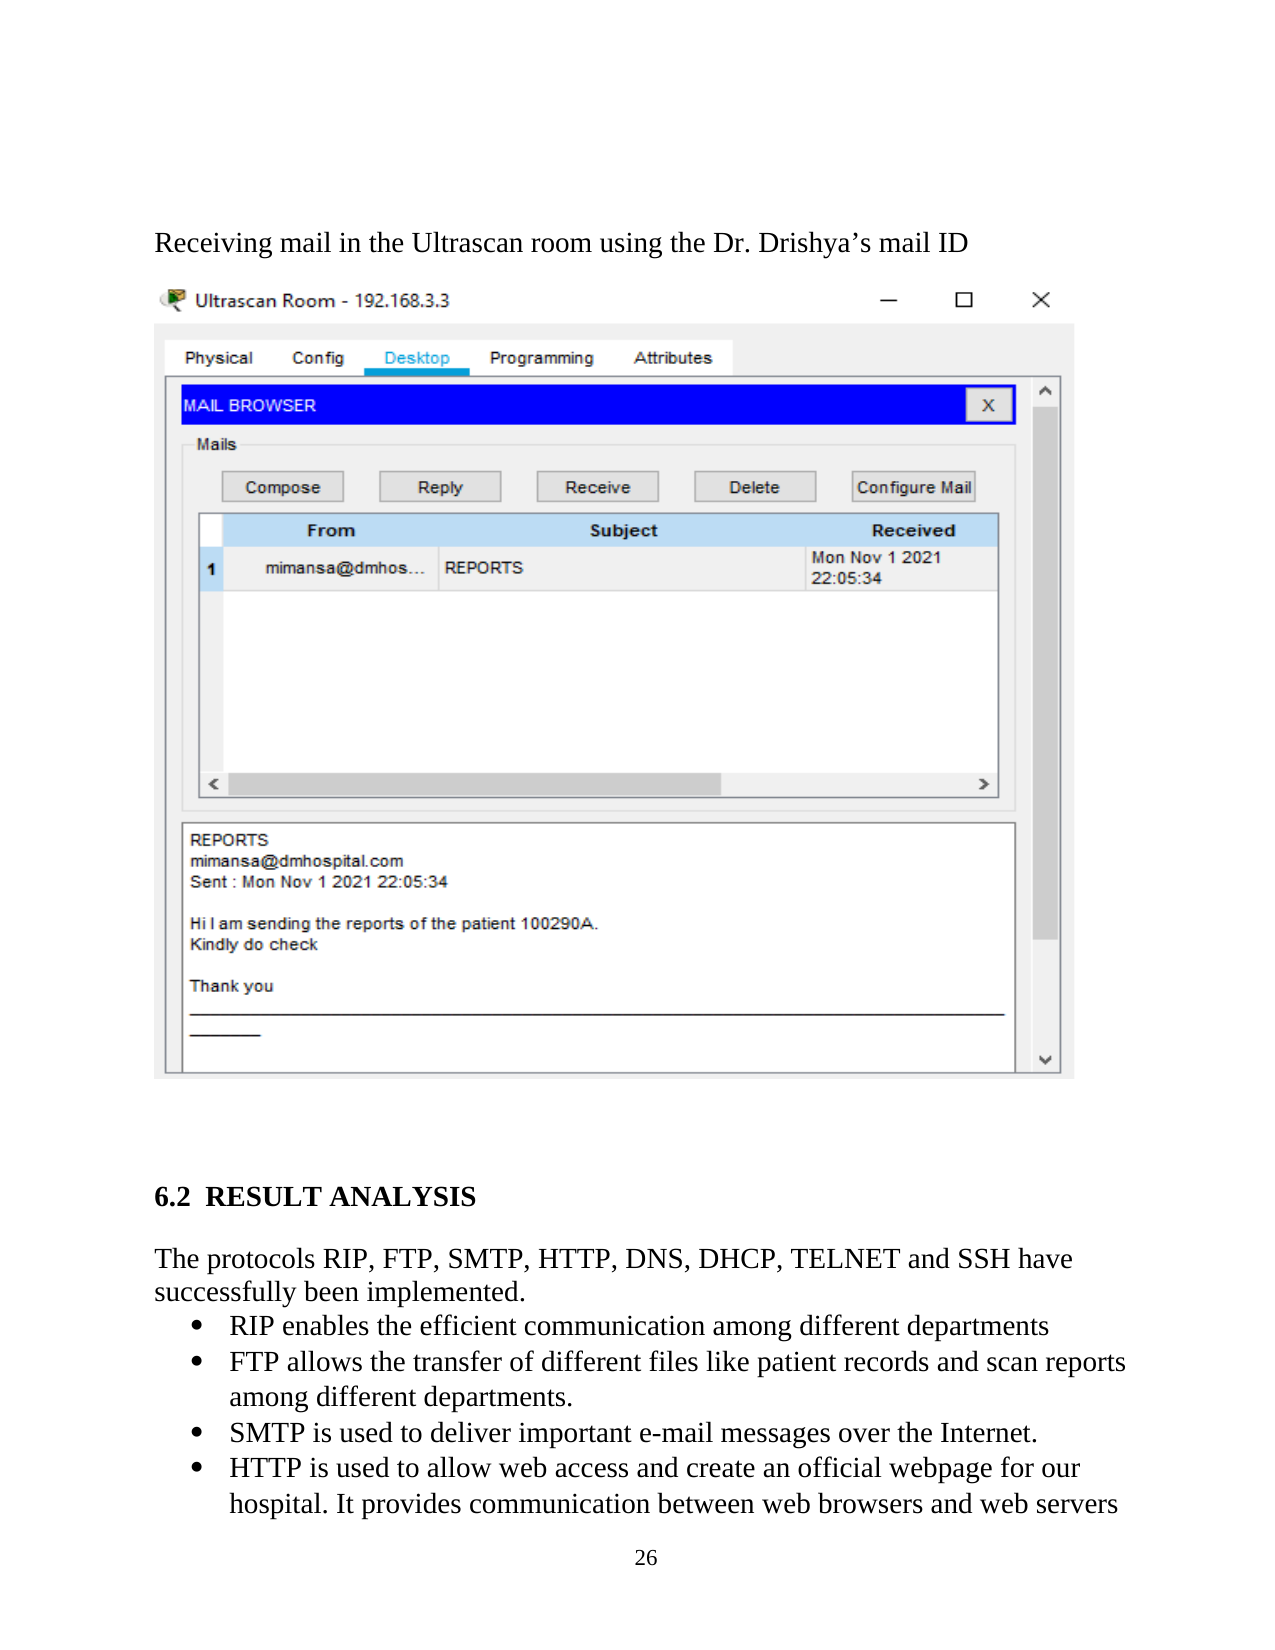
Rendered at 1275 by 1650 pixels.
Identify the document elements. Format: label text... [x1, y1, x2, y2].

picture [154, 287, 1075, 1079]
list FTP allows the transfer of different files like patient records and scan reports among different departments. [192, 1344, 1137, 1413]
list HTTP is used to allow web access and create an official webpage for our hospital. It provides communication between web browsers and web servers [192, 1451, 1137, 1520]
text 6.2 RESULT ANALYSIS [154, 1179, 1137, 1212]
text The protocols RIP, FTP, SMTP, HTTP, DNS, DHCP, TELNET and SSH have successfully been implemented. [154, 1241, 1137, 1308]
text Receiving mail in the Ultrascan room using the Dr. Drishya’s mail ID [154, 225, 1137, 259]
list RIP enables the efficient communication among different departments [192, 1308, 1137, 1342]
list SMTP is used to deliver important e-mail messages over the Internet. [192, 1415, 1137, 1448]
